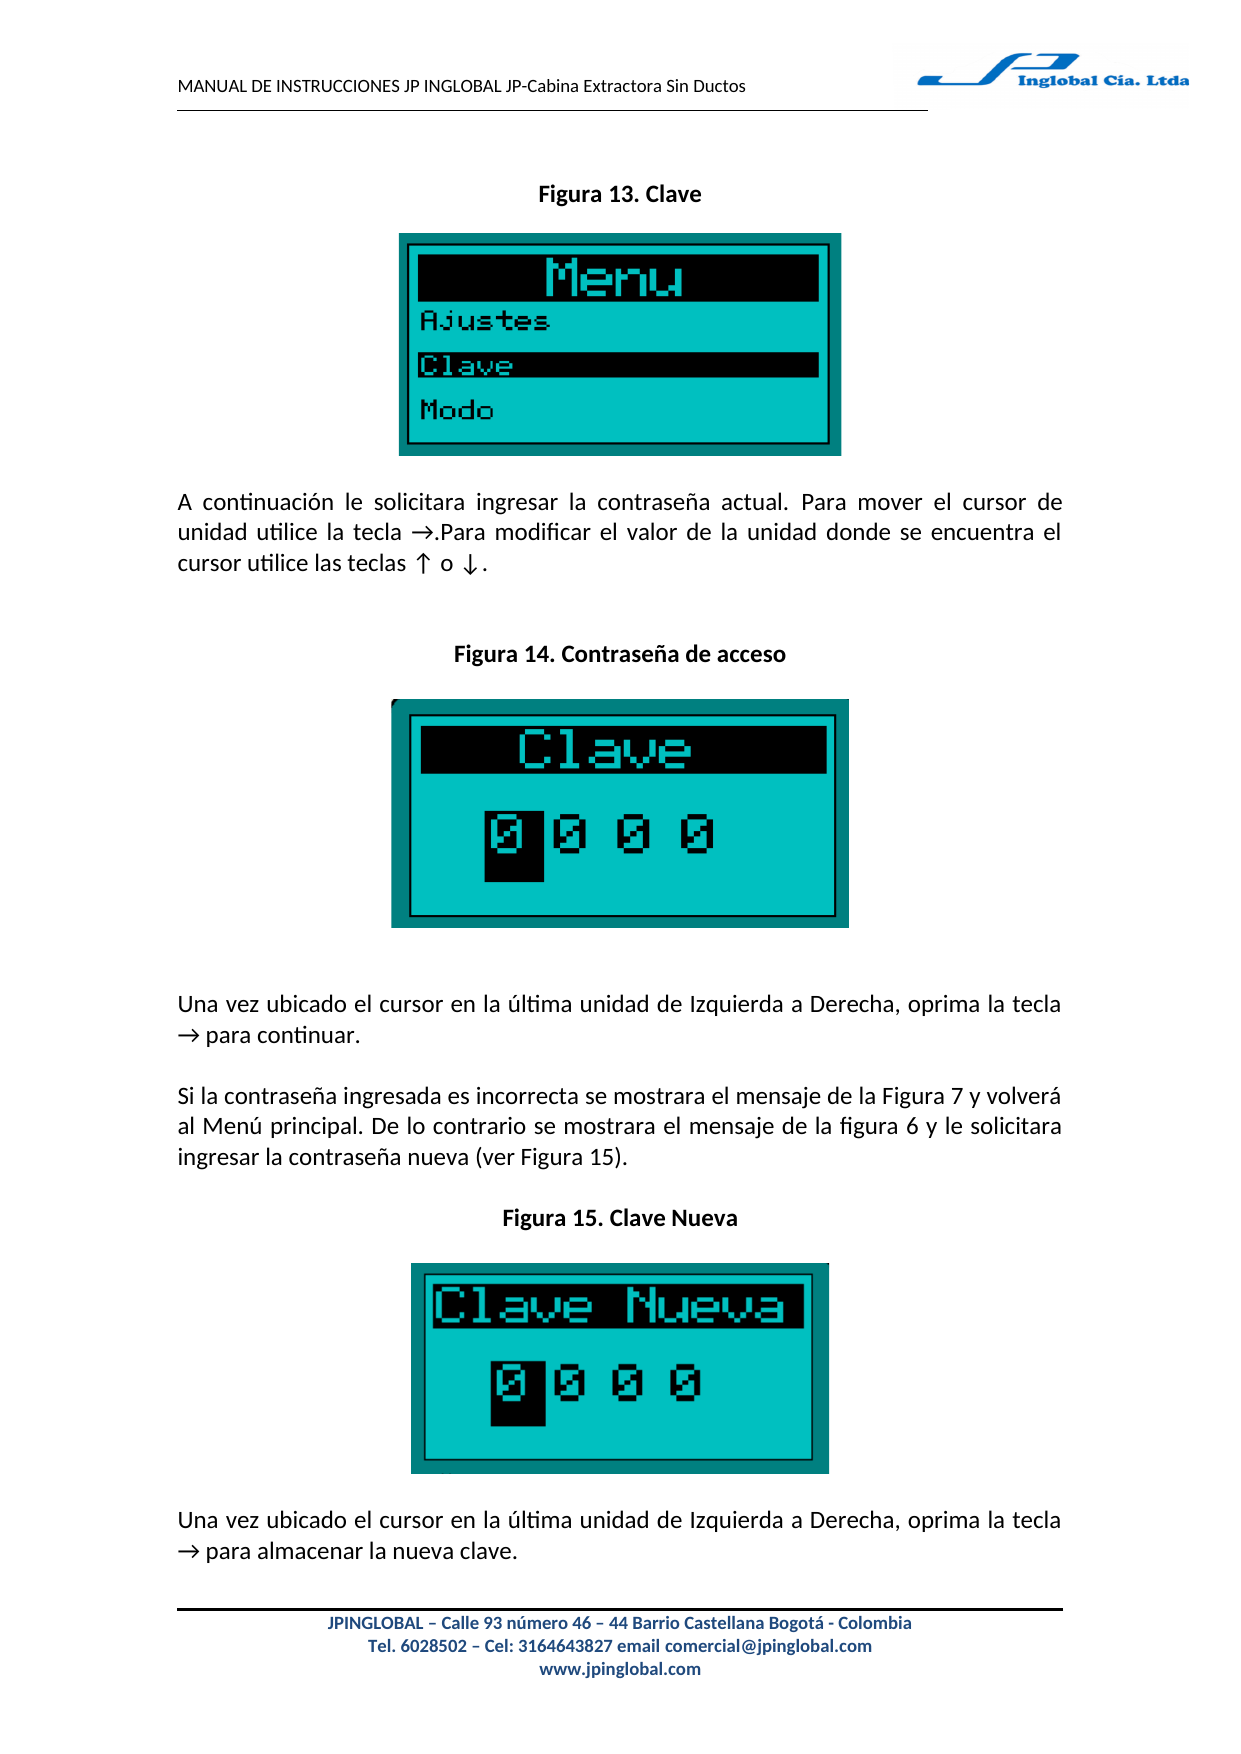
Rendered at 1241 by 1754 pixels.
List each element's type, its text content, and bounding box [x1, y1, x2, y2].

picture [398, 233, 842, 456]
picture [411, 1263, 830, 1474]
text A continuación le solicitara ingresar la contraseña actual. Para mover el cursor de unidad utilice la tecla →.Para modificar el valor de la unidad donde se encuentra el cursor utilice las teclas ↑ o ↓. [177, 486, 1063, 578]
text Figura 14. Contraseña de acceso [177, 639, 1063, 669]
text Una vez ubicado el cursor en la última unidad de Izquierda a Derecha, oprima la tecla → para almacenar la nueva clave. [177, 1504, 1063, 1566]
text Si la contraseña ingresada es incorrecta se mostrara el mensaje de la Figura 7 y volverá al Menú principal. De lo contrario se mostrara el mensaje de la figura 6 y le solicitara ingresar la contraseña nueva (ver Figura 15). [177, 1080, 1063, 1171]
text Una vez ubicado el cursor en la última unidad de Izquierda a Derecha, oprima la tecla → para continuar. [177, 988, 1063, 1049]
text Figura 15. Clave Nueva [177, 1202, 1063, 1232]
text Figura 13. Clave [177, 178, 1063, 209]
picture [391, 699, 849, 928]
